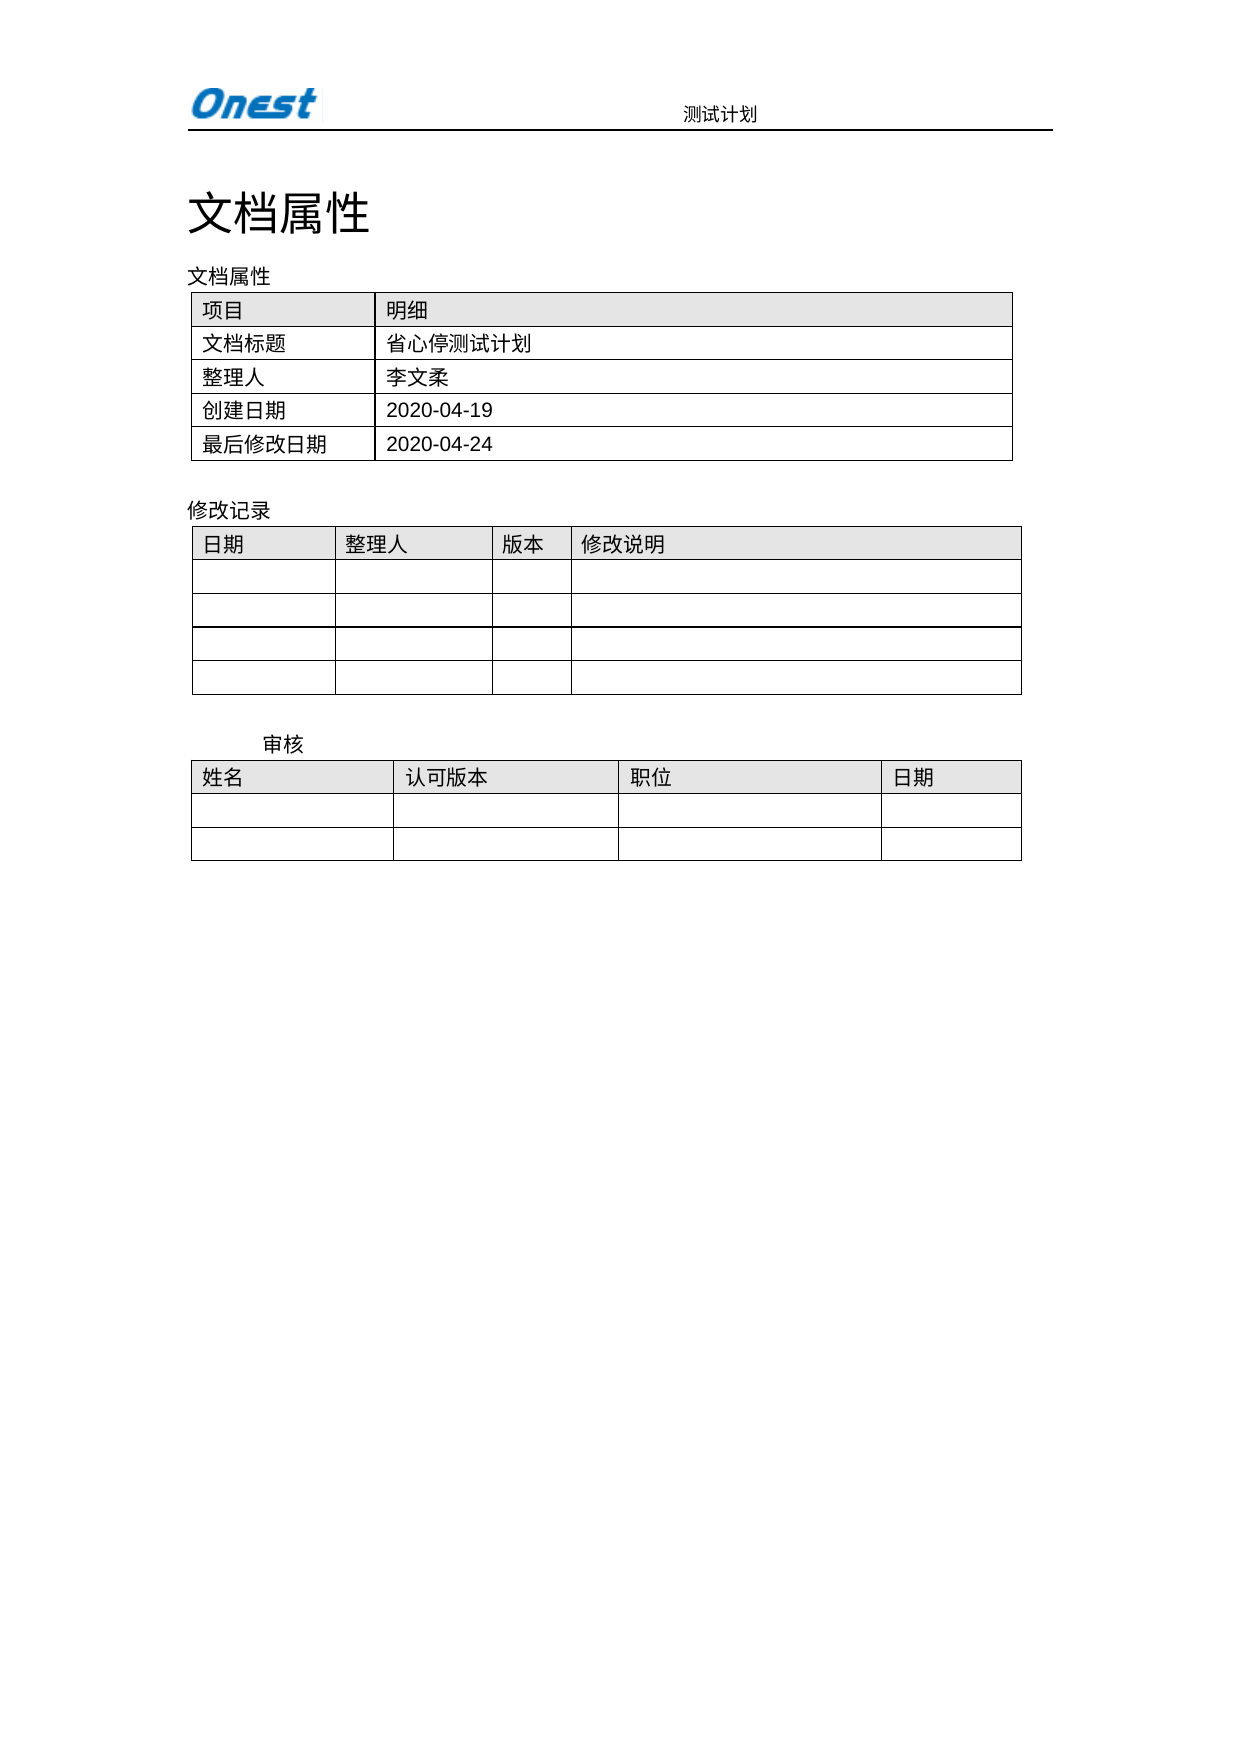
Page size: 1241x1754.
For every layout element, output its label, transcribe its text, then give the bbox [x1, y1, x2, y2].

table_cell [394, 794, 618, 827]
table_cell [193, 661, 335, 693]
table_header 姓名 [192, 761, 393, 793]
table_cell [336, 560, 492, 593]
table_cell [193, 628, 335, 660]
table_cell [572, 628, 1021, 660]
table_cell 最后修改日期 [192, 427, 374, 460]
text 文档属性 [187, 259, 1053, 292]
table_cell 2020-04-19 [376, 394, 1012, 426]
table_cell [493, 628, 571, 660]
table_cell [192, 828, 393, 860]
table_cell [572, 594, 1021, 626]
table_cell [394, 828, 618, 860]
table_cell 创建日期 [192, 394, 374, 426]
table_cell [192, 794, 393, 827]
table_cell [493, 594, 571, 626]
table_header 职位 [619, 761, 881, 793]
table_header 日期 [882, 761, 1021, 793]
table_cell 省心停测试计划 [376, 327, 1012, 359]
table_cell [493, 560, 571, 593]
table_cell [572, 560, 1021, 593]
table_cell [619, 828, 881, 860]
text 审核 [262, 727, 1053, 759]
table_cell 整理人 [192, 360, 374, 393]
table_header 整理人 [336, 527, 492, 559]
text 修改记录 [187, 493, 1053, 526]
table_header 明细 [376, 293, 1012, 326]
table_header 项目 [192, 293, 374, 326]
table_cell [882, 794, 1021, 827]
table_cell [193, 594, 335, 626]
text 文档属性 [187, 162, 1053, 259]
table_cell [572, 661, 1021, 693]
table_header 版本 [493, 527, 571, 559]
table_cell 2020-04-24 [376, 427, 1012, 460]
table_header 认可版本 [394, 761, 618, 793]
table_cell [493, 661, 571, 693]
table_header 修改说明 [572, 527, 1021, 559]
table_cell [336, 628, 492, 660]
table_cell [336, 594, 492, 626]
table_cell [619, 794, 881, 827]
table_header 日期 [193, 527, 335, 559]
table_cell 李文柔 [376, 360, 1012, 393]
table_cell [882, 828, 1021, 860]
table_cell 文档标题 [192, 327, 374, 359]
table_cell [336, 661, 492, 693]
picture [187, 88, 324, 122]
table_cell [193, 560, 335, 593]
